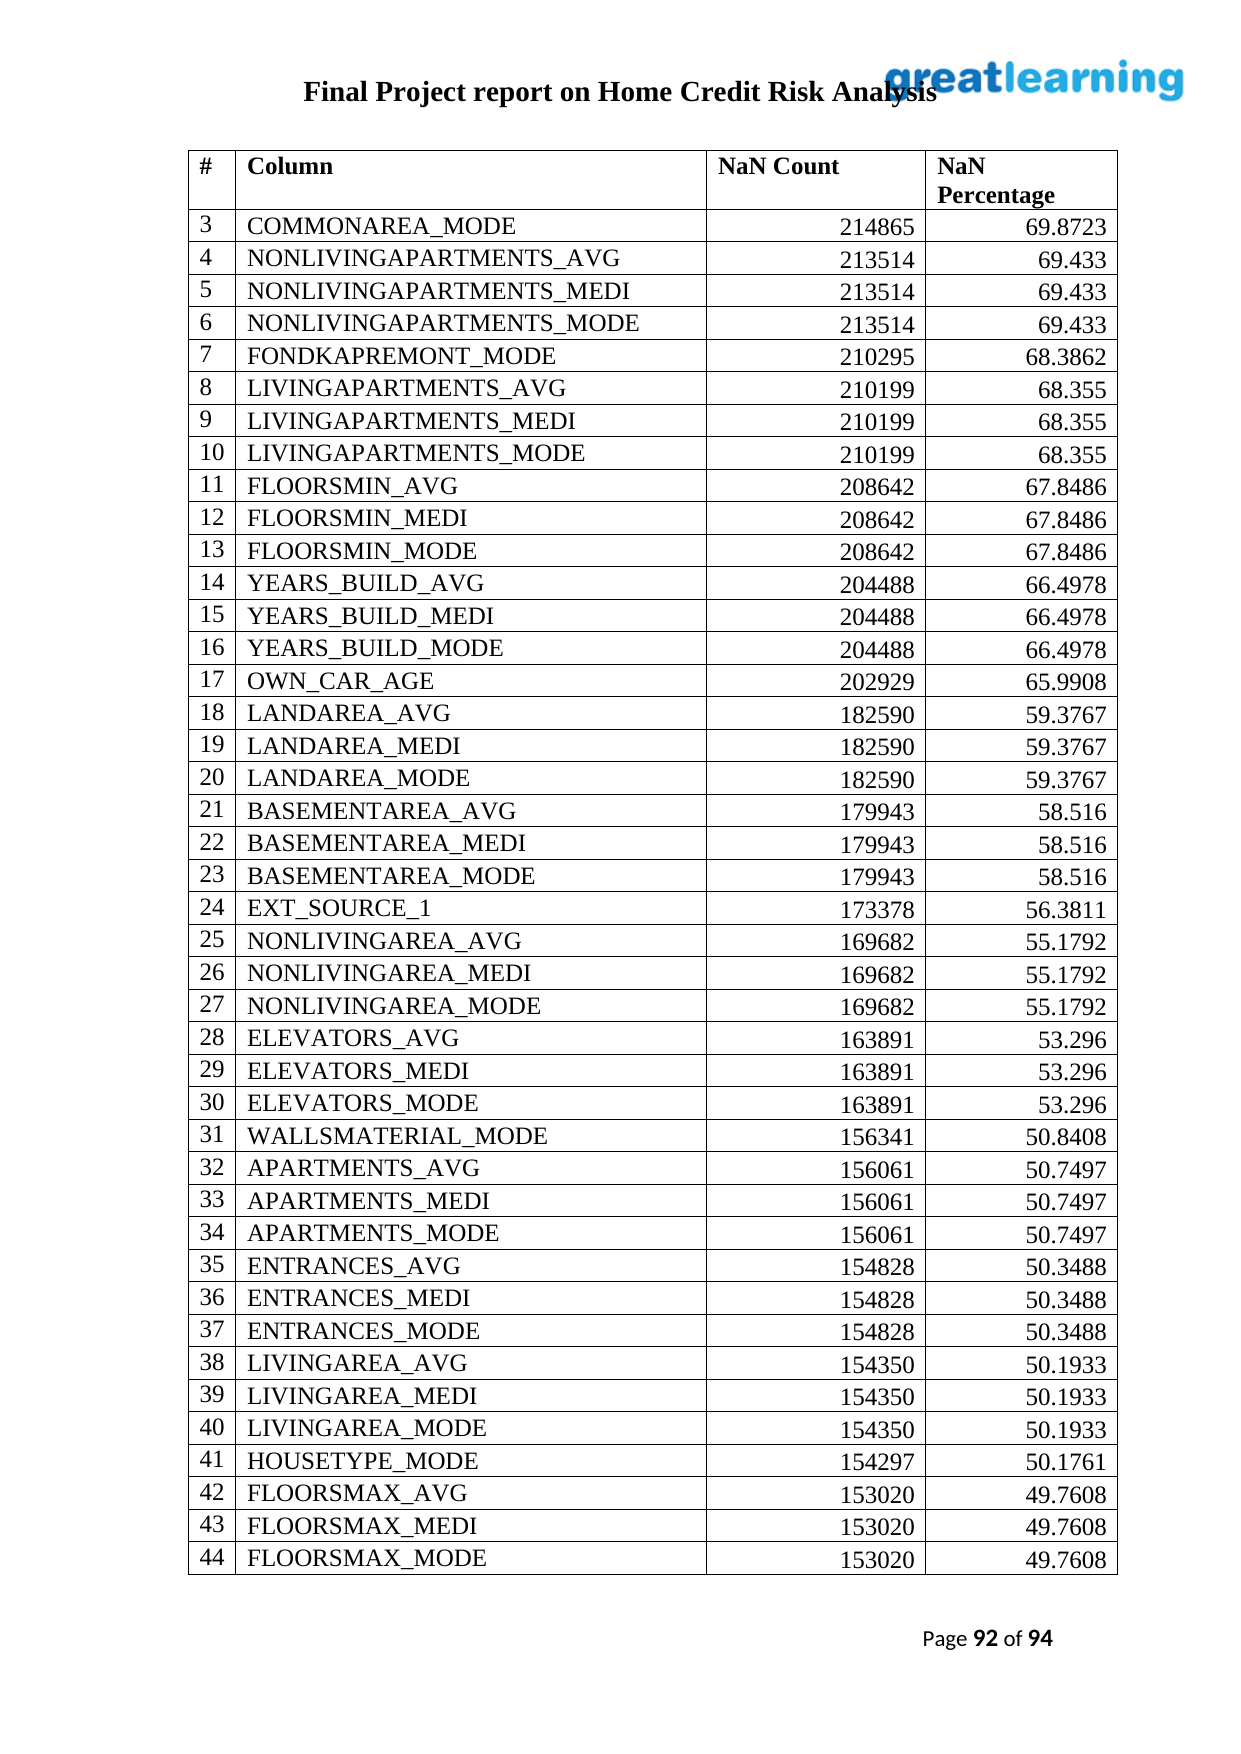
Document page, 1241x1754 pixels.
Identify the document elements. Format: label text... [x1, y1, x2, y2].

table_header NaN Count [707, 151, 925, 208]
table_cell 15 [189, 600, 235, 631]
table_cell 156341 [707, 1120, 925, 1151]
table_cell 153020 [707, 1477, 925, 1508]
table_cell 59.3767 [926, 697, 1117, 728]
table_cell 25 [189, 925, 235, 956]
table_cell 68.3862 [926, 340, 1117, 371]
table_cell 55.1792 [926, 990, 1117, 1021]
table_cell 19 [189, 730, 235, 761]
table_cell ELEVATORS_AVG [236, 1022, 706, 1053]
table_cell 59.3767 [926, 762, 1117, 793]
table_cell 30 [189, 1087, 235, 1118]
table_cell FLOORSMIN_MODE [236, 535, 706, 566]
table_cell 68.355 [926, 405, 1117, 436]
table_cell 202929 [707, 665, 925, 696]
table_cell ENTRANCES_AVG [236, 1250, 706, 1281]
table_cell 208642 [707, 502, 925, 533]
table_cell 9 [189, 405, 235, 436]
table_cell 23 [189, 860, 235, 891]
table_cell 179943 [707, 827, 925, 858]
table_cell 11 [189, 470, 235, 501]
table_cell ENTRANCES_MODE [236, 1315, 706, 1346]
table_cell OWN_CAR_AGE [236, 665, 706, 696]
table_cell 66.4978 [926, 600, 1117, 631]
table_cell 26 [189, 957, 235, 988]
table_cell 163891 [707, 1055, 925, 1086]
table_cell NONLIVINGAPARTMENTS_MODE [236, 307, 706, 338]
table_cell 156061 [707, 1217, 925, 1248]
table_cell 13 [189, 535, 235, 566]
table_cell 213514 [707, 242, 925, 273]
table_cell 18 [189, 697, 235, 728]
table_cell 50.7497 [926, 1152, 1117, 1183]
table_cell 154350 [707, 1380, 925, 1411]
table_cell 67.8486 [926, 535, 1117, 566]
table_cell 43 [189, 1510, 235, 1541]
table_cell 182590 [707, 762, 925, 793]
table_cell 169682 [707, 957, 925, 988]
table_cell 50.3488 [926, 1250, 1117, 1281]
table_cell 67.8486 [926, 502, 1117, 533]
table_cell 14 [189, 567, 235, 598]
table_cell 29 [189, 1055, 235, 1086]
table_cell 49.7608 [926, 1510, 1117, 1541]
table_cell NONLIVINGAREA_MEDI [236, 957, 706, 988]
table_cell 182590 [707, 730, 925, 761]
table_cell 4 [189, 242, 235, 273]
table_cell 69.8723 [926, 210, 1117, 241]
table_cell LIVINGAPARTMENTS_MEDI [236, 405, 706, 436]
table_cell 173378 [707, 892, 925, 923]
table_cell 163891 [707, 1087, 925, 1118]
table_cell 42 [189, 1477, 235, 1508]
table_cell 5 [189, 275, 235, 306]
table_cell ELEVATORS_MEDI [236, 1055, 706, 1086]
table_cell 39 [189, 1380, 235, 1411]
table_cell 31 [189, 1120, 235, 1151]
table_cell 55.1792 [926, 925, 1117, 956]
table_cell FLOORSMAX_AVG [236, 1477, 706, 1508]
table_cell ELEVATORS_MODE [236, 1087, 706, 1118]
table_cell FLOORSMIN_AVG [236, 470, 706, 501]
table_cell BASEMENTAREA_AVG [236, 795, 706, 826]
table_cell 154828 [707, 1315, 925, 1346]
table_cell 163891 [707, 1022, 925, 1053]
table_cell 208642 [707, 535, 925, 566]
table_cell 169682 [707, 990, 925, 1021]
table_cell 36 [189, 1282, 235, 1313]
table_cell 156061 [707, 1152, 925, 1183]
table_cell NONLIVINGAPARTMENTS_AVG [236, 242, 706, 273]
table_cell 210199 [707, 372, 925, 403]
table_cell 153020 [707, 1510, 925, 1541]
table_cell 68.355 [926, 437, 1117, 468]
table_cell 213514 [707, 307, 925, 338]
table_cell YEARS_BUILD_MEDI [236, 600, 706, 631]
table_cell NONLIVINGAREA_MODE [236, 990, 706, 1021]
table_cell 12 [189, 502, 235, 533]
table_cell 154828 [707, 1282, 925, 1313]
table_cell 208642 [707, 470, 925, 501]
table_cell 58.516 [926, 795, 1117, 826]
table_cell LIVINGAREA_MODE [236, 1412, 706, 1443]
table_cell 40 [189, 1412, 235, 1443]
table_cell 66.4978 [926, 632, 1117, 663]
table_header NaN Percentage [926, 151, 1117, 208]
table_cell APARTMENTS_MODE [236, 1217, 706, 1248]
table_cell 154297 [707, 1445, 925, 1476]
table_cell 28 [189, 1022, 235, 1053]
table_cell 204488 [707, 632, 925, 663]
table_cell 50.3488 [926, 1282, 1117, 1313]
table_cell 182590 [707, 697, 925, 728]
table_cell 49.7608 [926, 1477, 1117, 1508]
table_cell LANDAREA_MODE [236, 762, 706, 793]
table_cell LIVINGAPARTMENTS_MODE [236, 437, 706, 468]
table_cell 50.1933 [926, 1412, 1117, 1443]
table_cell 50.3488 [926, 1315, 1117, 1346]
table_cell 50.7497 [926, 1217, 1117, 1248]
table_cell 154828 [707, 1250, 925, 1281]
table_cell 34 [189, 1217, 235, 1248]
table_cell BASEMENTAREA_MODE [236, 860, 706, 891]
table_cell 8 [189, 372, 235, 403]
table_cell 10 [189, 437, 235, 468]
table_cell 179943 [707, 795, 925, 826]
table_cell 210199 [707, 437, 925, 468]
table_cell 44 [189, 1542, 235, 1573]
table_cell LANDAREA_AVG [236, 697, 706, 728]
table_cell APARTMENTS_MEDI [236, 1185, 706, 1216]
table_cell 16 [189, 632, 235, 663]
table_cell 37 [189, 1315, 235, 1346]
table_cell 204488 [707, 567, 925, 598]
table_cell 53.296 [926, 1022, 1117, 1053]
table_cell YEARS_BUILD_AVG [236, 567, 706, 598]
table_cell 156061 [707, 1185, 925, 1216]
table_cell ENTRANCES_MEDI [236, 1282, 706, 1313]
table_cell EXT_SOURCE_1 [236, 892, 706, 923]
table_cell LIVINGAPARTMENTS_AVG [236, 372, 706, 403]
table_cell 22 [189, 827, 235, 858]
table_header # [189, 151, 235, 208]
table_cell 59.3767 [926, 730, 1117, 761]
table_cell NONLIVINGAREA_AVG [236, 925, 706, 956]
table_cell 68.355 [926, 372, 1117, 403]
picture [877, 53, 1188, 109]
table_cell YEARS_BUILD_MODE [236, 632, 706, 663]
table_cell 53.296 [926, 1055, 1117, 1086]
table_cell 3 [189, 210, 235, 241]
table_cell FLOORSMIN_MEDI [236, 502, 706, 533]
table_cell 204488 [707, 600, 925, 631]
table_cell APARTMENTS_AVG [236, 1152, 706, 1183]
table_cell WALLSMATERIAL_MODE [236, 1120, 706, 1151]
table_cell 53.296 [926, 1087, 1117, 1118]
table_cell LIVINGAREA_MEDI [236, 1380, 706, 1411]
table_cell FONDKAPREMONT_MODE [236, 340, 706, 371]
table_cell 35 [189, 1250, 235, 1281]
table_cell 67.8486 [926, 470, 1117, 501]
table_cell 41 [189, 1445, 235, 1476]
table_cell 38 [189, 1347, 235, 1378]
table_cell 27 [189, 990, 235, 1021]
table_cell 50.1933 [926, 1347, 1117, 1378]
table_cell 50.1761 [926, 1445, 1117, 1476]
table_cell 169682 [707, 925, 925, 956]
table_cell 17 [189, 665, 235, 696]
table_cell FLOORSMAX_MEDI [236, 1510, 706, 1541]
table_cell FLOORSMAX_MODE [236, 1542, 706, 1573]
table_cell 56.3811 [926, 892, 1117, 923]
table_cell NONLIVINGAPARTMENTS_MEDI [236, 275, 706, 306]
table_cell 69.433 [926, 307, 1117, 338]
table_header Column [236, 151, 706, 208]
table_cell LANDAREA_MEDI [236, 730, 706, 761]
table_cell 69.433 [926, 275, 1117, 306]
table_cell 214865 [707, 210, 925, 241]
table_cell 55.1792 [926, 957, 1117, 988]
table_cell 7 [189, 340, 235, 371]
table_cell 66.4978 [926, 567, 1117, 598]
table_cell 154350 [707, 1412, 925, 1443]
table_cell 24 [189, 892, 235, 923]
table_cell 69.433 [926, 242, 1117, 273]
table_cell 33 [189, 1185, 235, 1216]
table_cell 32 [189, 1152, 235, 1183]
table_cell 154350 [707, 1347, 925, 1378]
table_cell 21 [189, 795, 235, 826]
table_cell 213514 [707, 275, 925, 306]
table_cell 58.516 [926, 827, 1117, 858]
table_cell 50.8408 [926, 1120, 1117, 1151]
table_cell COMMONAREA_MODE [236, 210, 706, 241]
table_cell 58.516 [926, 860, 1117, 891]
table_cell 50.1933 [926, 1380, 1117, 1411]
table_cell LIVINGAREA_AVG [236, 1347, 706, 1378]
table_cell 50.7497 [926, 1185, 1117, 1216]
table_cell 179943 [707, 860, 925, 891]
table_cell 210199 [707, 405, 925, 436]
table_cell HOUSETYPE_MODE [236, 1445, 706, 1476]
table_cell 153020 [707, 1542, 925, 1573]
table_cell BASEMENTAREA_MEDI [236, 827, 706, 858]
table_cell 6 [189, 307, 235, 338]
table_cell 65.9908 [926, 665, 1117, 696]
table_cell 210295 [707, 340, 925, 371]
table_cell 49.7608 [926, 1542, 1117, 1573]
table_cell 20 [189, 762, 235, 793]
